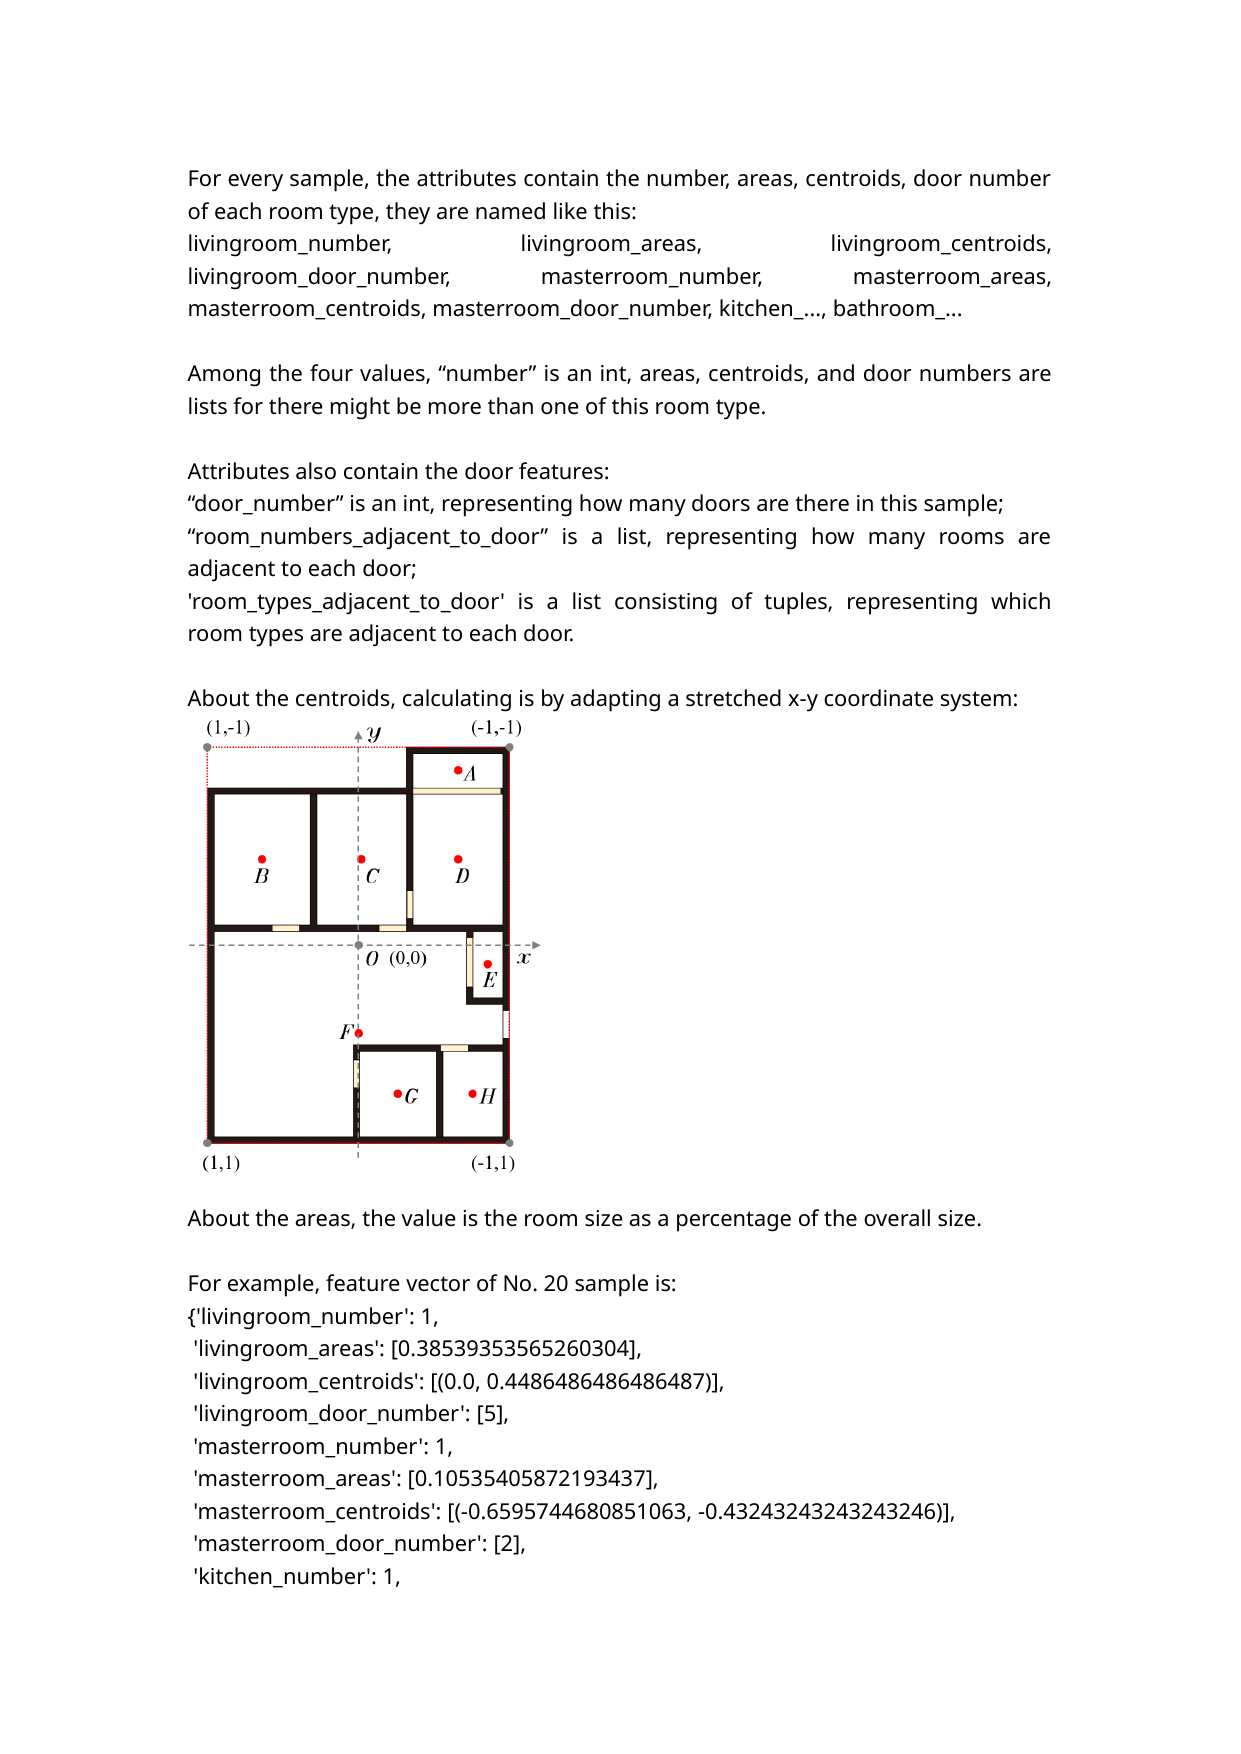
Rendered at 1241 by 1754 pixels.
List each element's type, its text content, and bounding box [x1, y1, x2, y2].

text About the areas, the value is the room size as a percentage of the overall size. [187, 1202, 1053, 1234]
text For example, feature vector of No. 20 sample is: [187, 1267, 1053, 1299]
picture [187, 714, 543, 1175]
text 'livingroom_door_number': [5], [187, 1397, 1053, 1429]
text 'masterroom_door_number': [2], [187, 1527, 1053, 1559]
text 'livingroom_areas': [0.38539353565260304], [187, 1332, 1053, 1364]
text “door_number” is an int, representing how many doors are there in this sample; [187, 487, 1053, 519]
text 'livingroom_centroids': [(0.0, 0.4486486486486487)], [187, 1364, 1053, 1397]
text {'livingroom_number': 1, [187, 1299, 1053, 1332]
text 'masterroom_number': 1, [187, 1429, 1053, 1462]
text 'kitchen_number': 1, [187, 1559, 1053, 1592]
text About the centroids, calculating is by adapting a stretched x-y coordinate system: [187, 682, 1053, 714]
text livingroom_number, livingroom_areas, livingroom_centroids, livingroom_door_number, masterroom_number, masterroom_areas, masterroom_centroids, masterroom_door_number, kitchen_..., bathroom_... [187, 227, 1053, 324]
text “room_numbers_adjacent_to_door” is a list, representing how many rooms are adjacent to each door; [187, 519, 1053, 584]
text 'masterroom_centroids': [(-0.6595744680851063, -0.43243243243243246)], [187, 1494, 1053, 1527]
text For every sample, the attributes contain the number, areas, centroids, door number of each room type, they are named like this: [187, 162, 1053, 227]
text Attributes also contain the door features: [187, 454, 1053, 487]
text 'room_types_adjacent_to_door' is a list consisting of tuples, representing which room types are adjacent to each door. [187, 584, 1053, 649]
text 'masterroom_areas': [0.10535405872193437], [187, 1462, 1053, 1494]
text Among the four values, “number” is an int, areas, centroids, and door numbers are lists for there might be more than one of this room type. [187, 357, 1053, 422]
